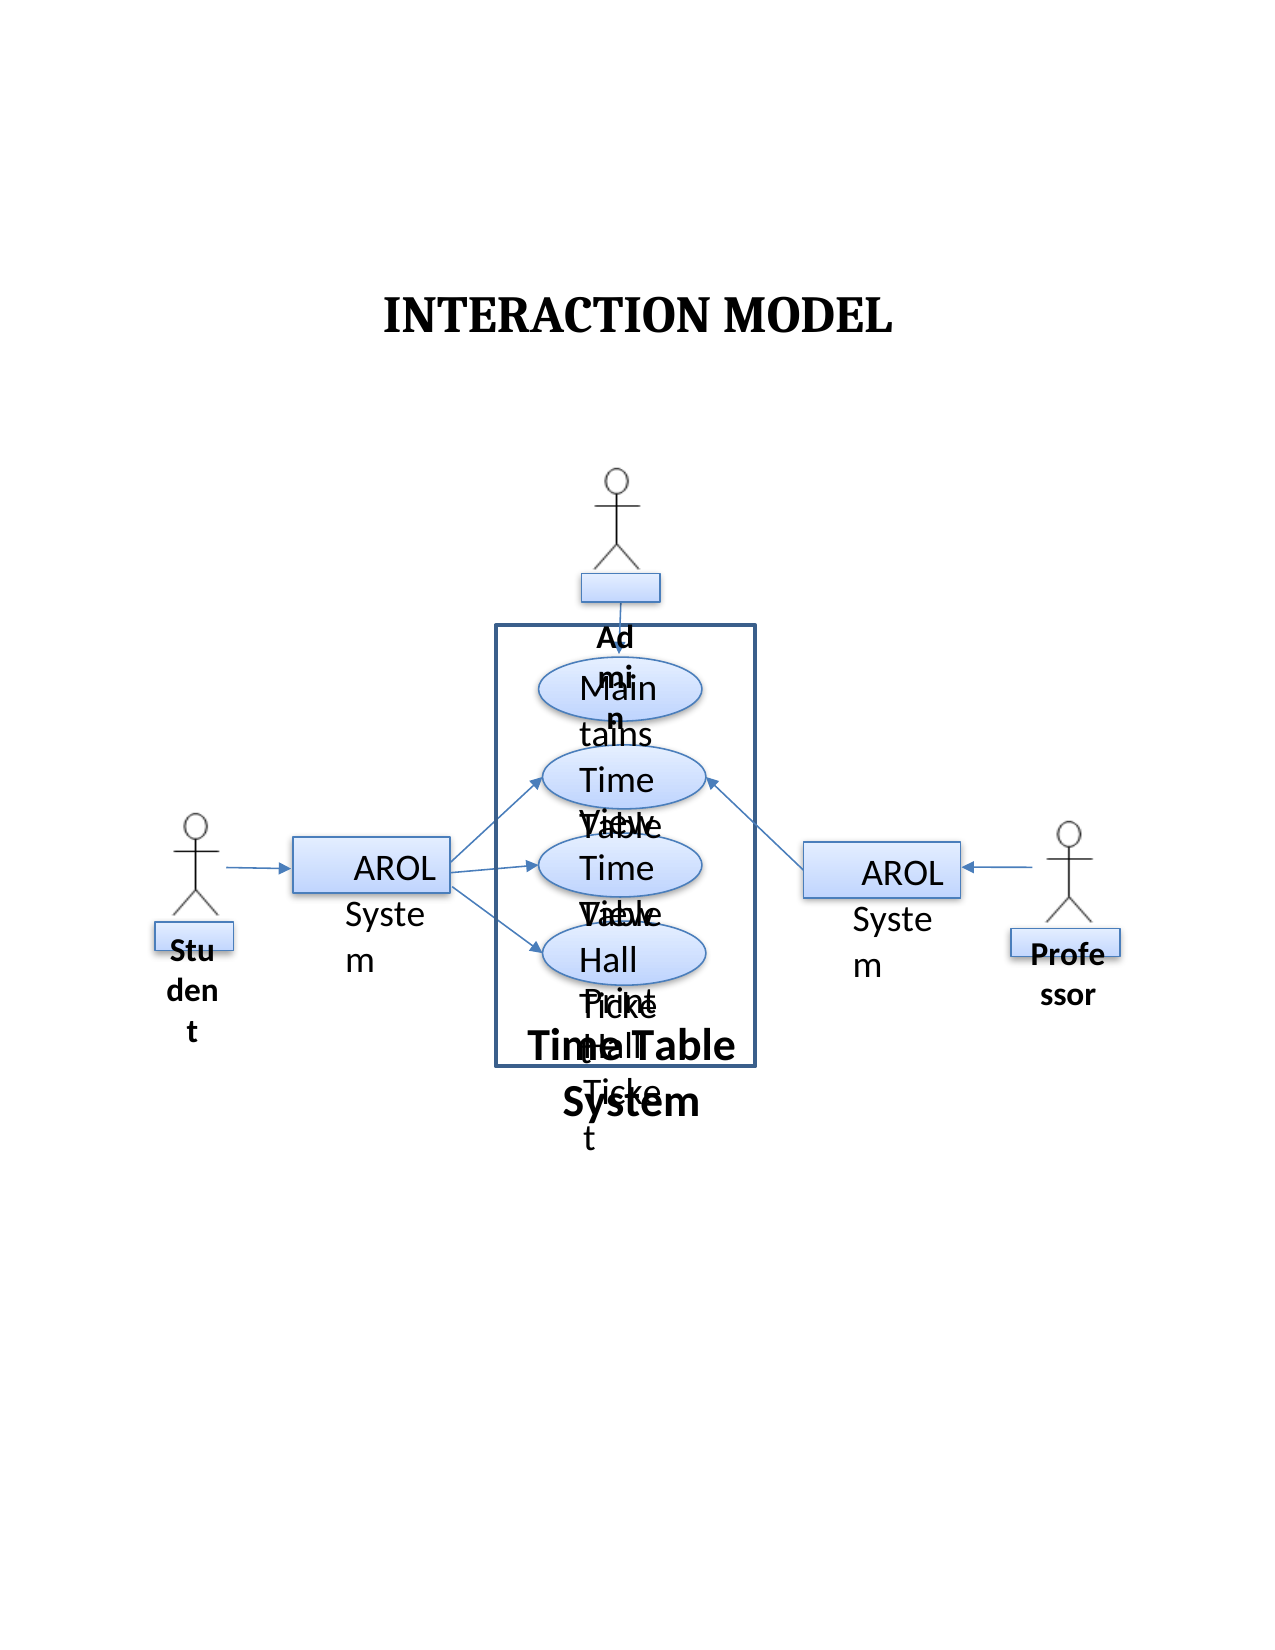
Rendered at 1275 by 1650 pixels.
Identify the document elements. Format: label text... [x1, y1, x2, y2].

subtitle INTERACTION MODEL [150, 285, 1125, 345]
picture [1037, 813, 1123, 924]
picture [585, 460, 670, 571]
picture [164, 805, 249, 917]
